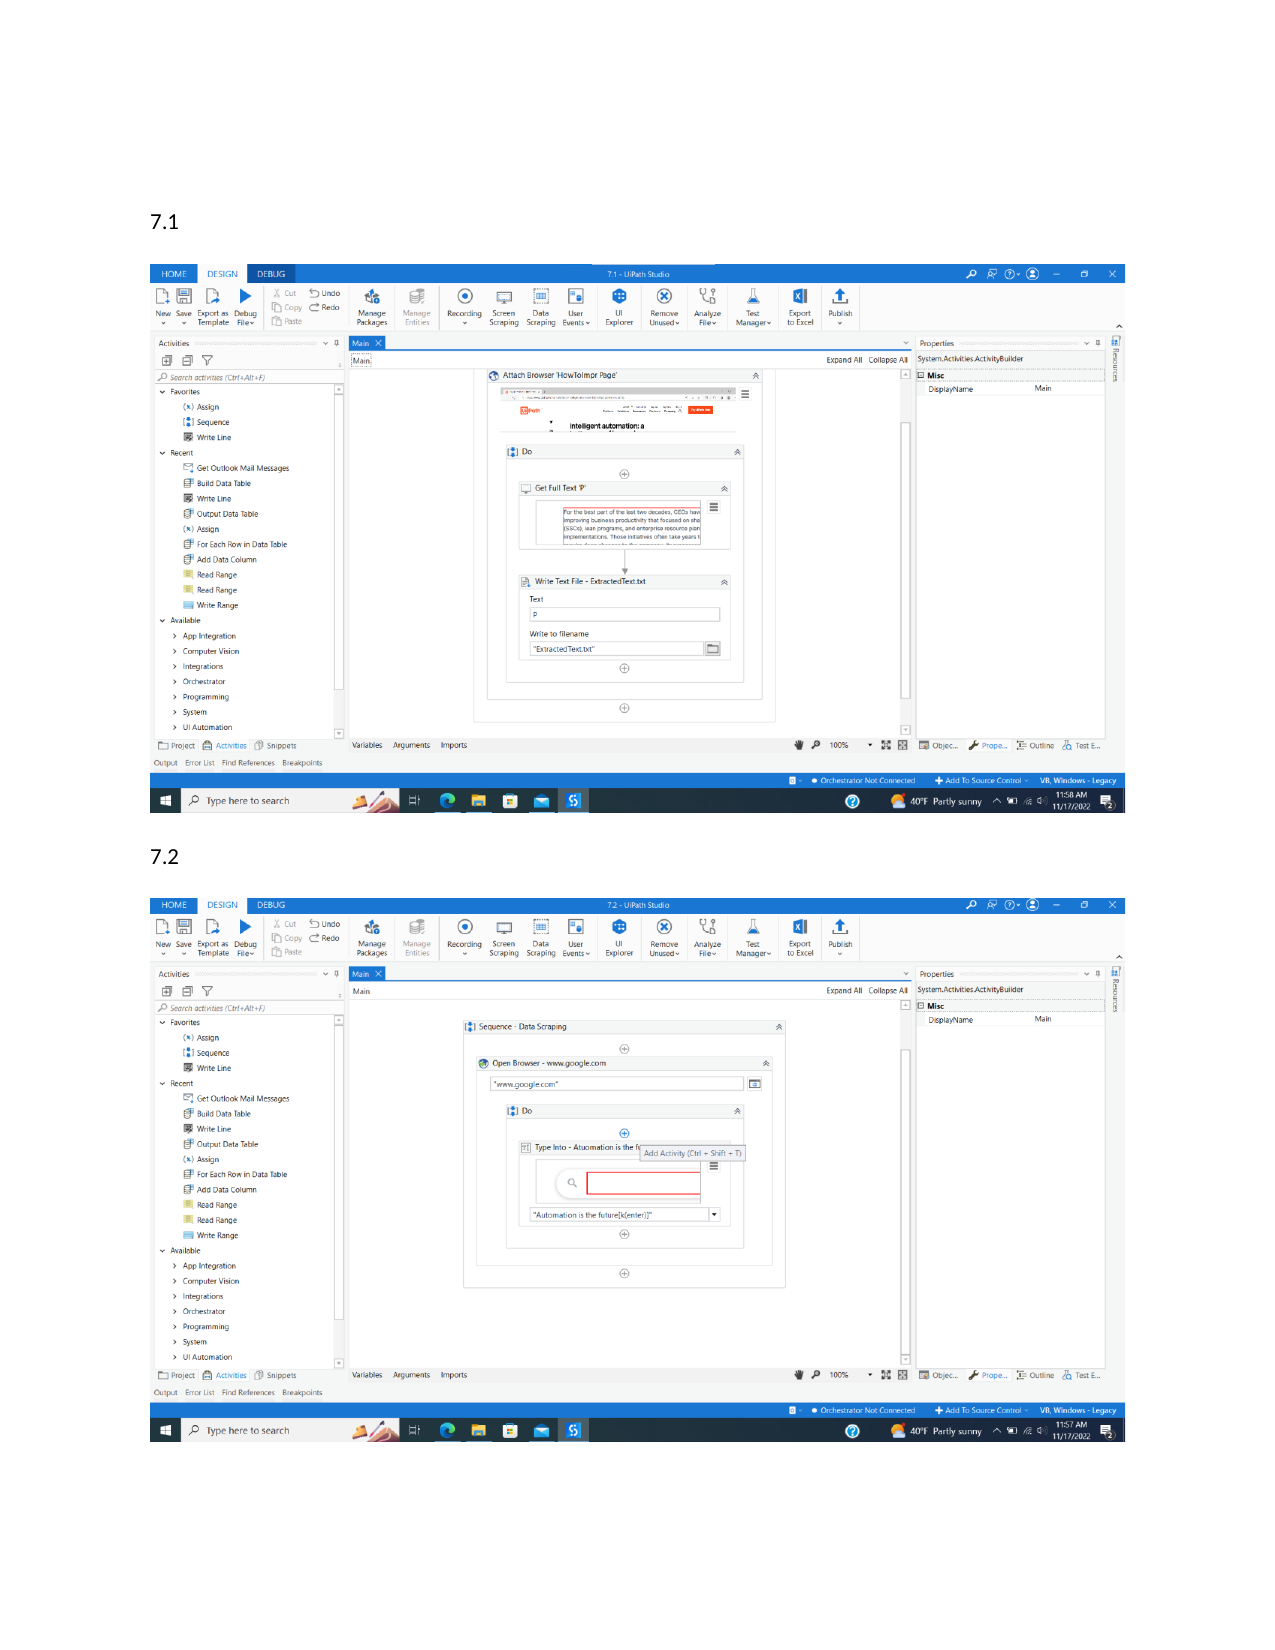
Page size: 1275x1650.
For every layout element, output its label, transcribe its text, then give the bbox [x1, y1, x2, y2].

picture [150, 264, 1125, 813]
text 7.1 [150, 207, 1125, 235]
text 7.2 [150, 842, 1125, 870]
picture [150, 898, 1125, 1442]
